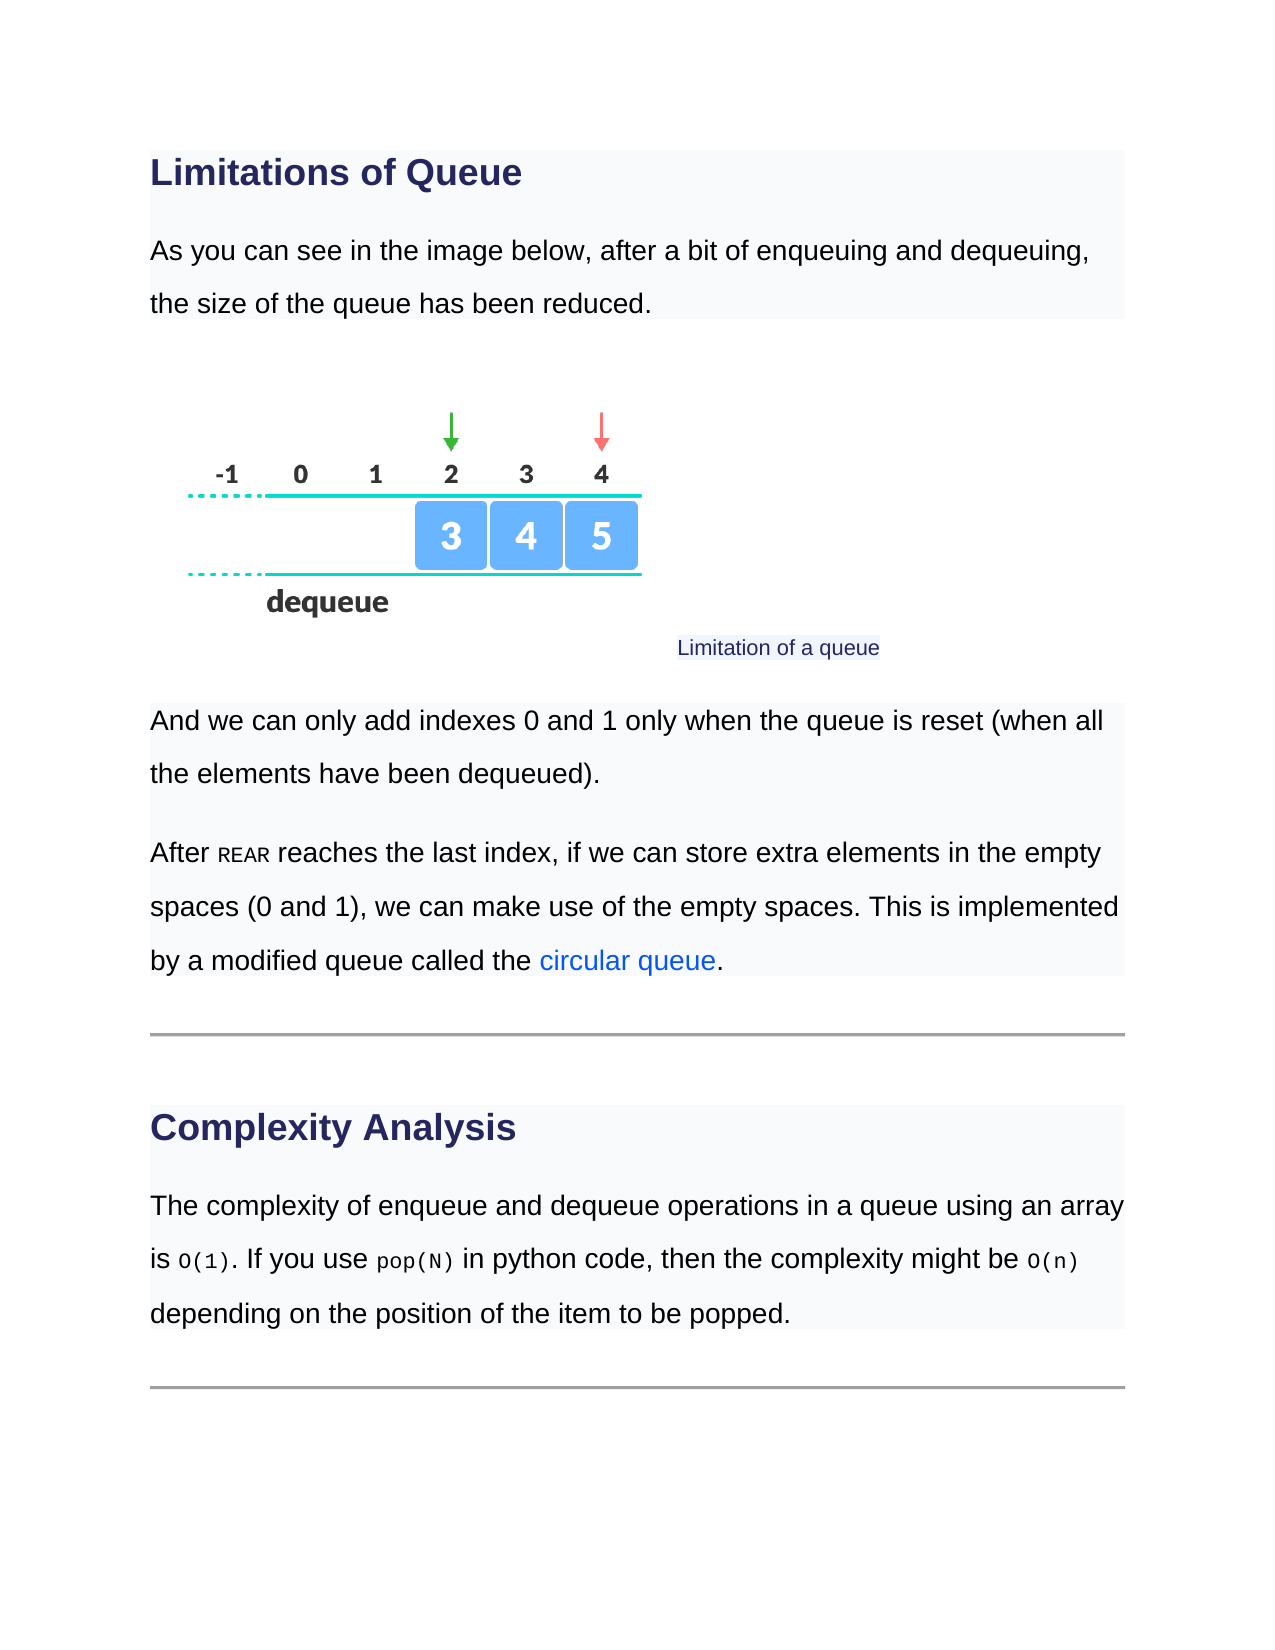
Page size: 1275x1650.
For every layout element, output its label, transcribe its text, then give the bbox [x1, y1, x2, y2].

text After REAR reaches the last index, if we can store extra elements in the empty spaces (0 and 1), we can make use of the empty spaces. This is implemented by a modified queue called the circular queue. [150, 836, 1125, 976]
text And we can only add indexes 0 and 1 only when the queue is reset (when all the elements have been dequeued). [150, 703, 1125, 789]
text As you can see in the image below, after a bit of enqueuing and dequeuing, the size of the queue has been reduced. [150, 233, 1125, 319]
text The complexity of enqueue and dequeue operations in a queue using an array is O(1). If you use pop(N) in python code, then the complexity might be O(n) depending on the position of the item to be popped. [150, 1189, 1125, 1329]
subtitle Limitations of Queue [150, 150, 1125, 193]
picture [150, 376, 678, 656]
subtitle Complexity Analysis [150, 1105, 1125, 1148]
